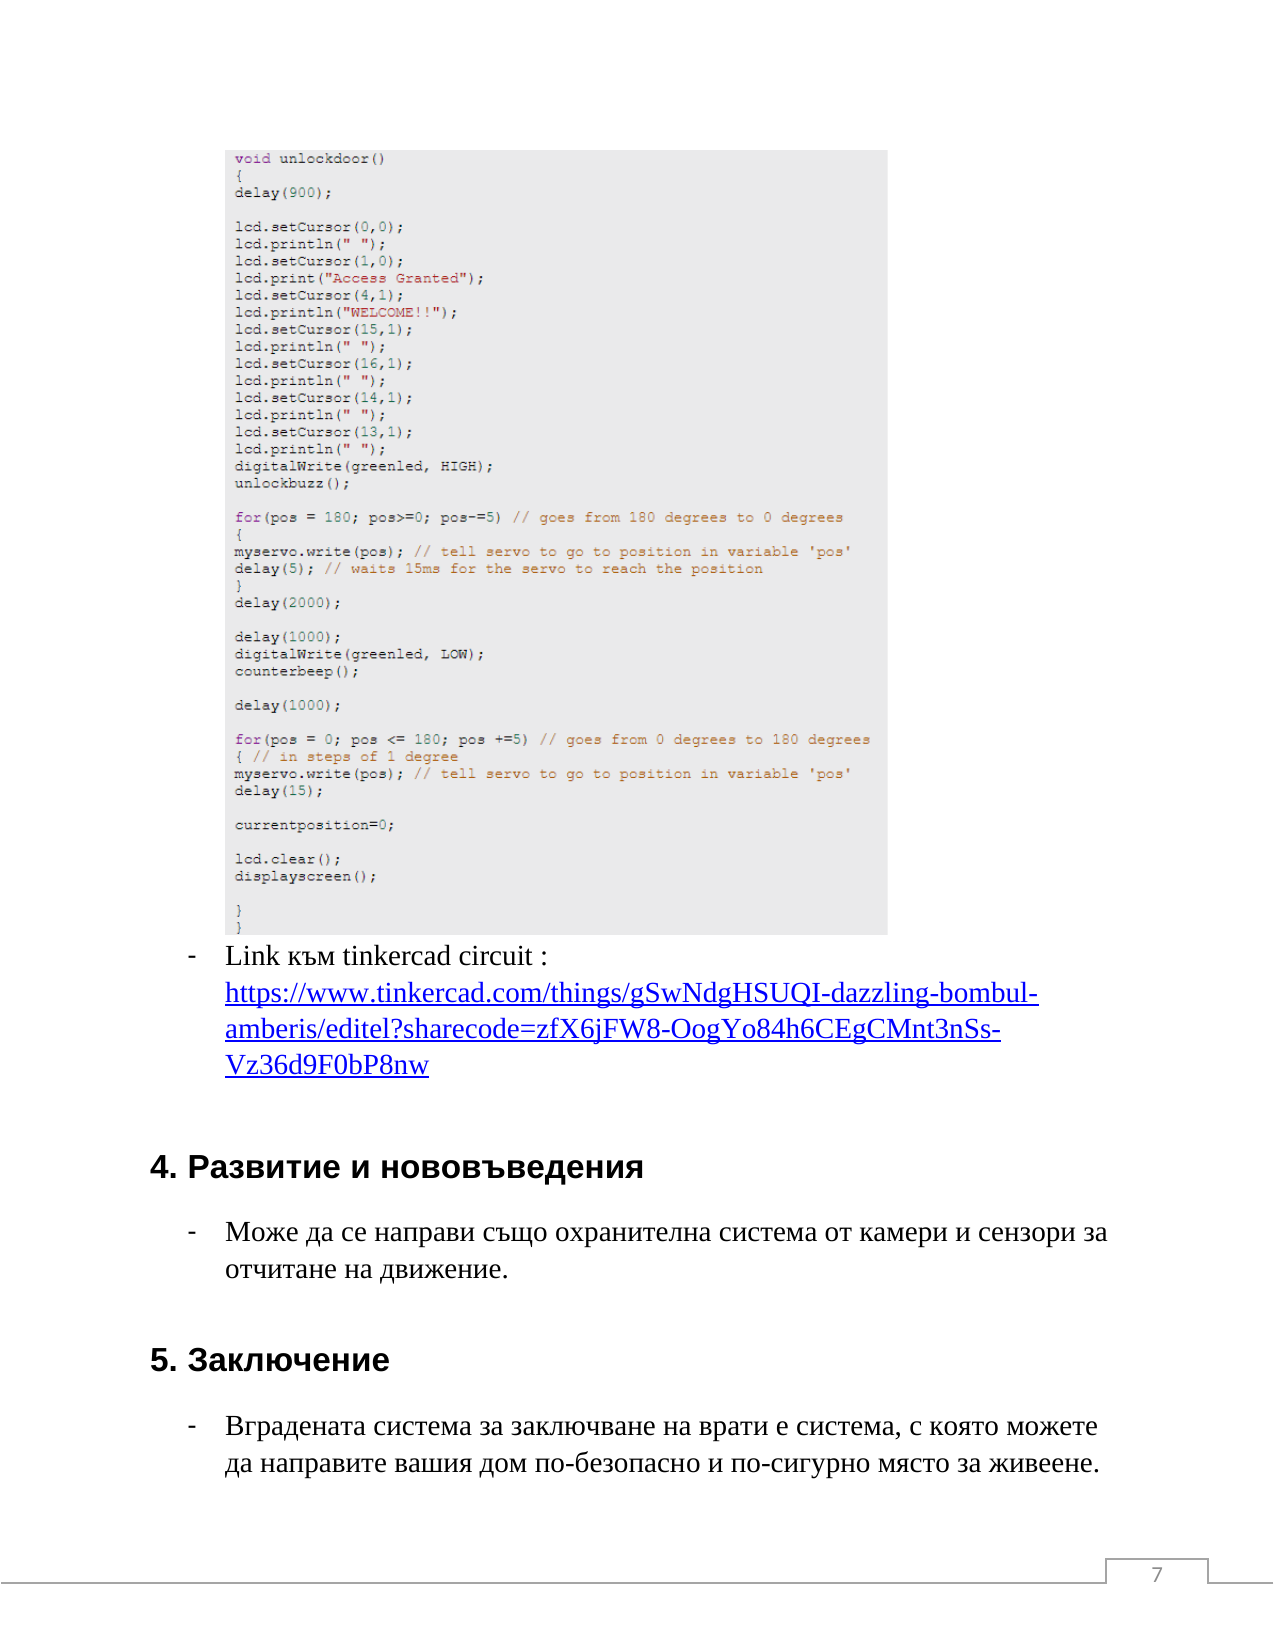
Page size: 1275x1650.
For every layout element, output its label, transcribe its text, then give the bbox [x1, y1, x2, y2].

list Вградената система за заключване на врати е система, с която можете да направите вашия дом по-безопаснo и по-сигурно място за живеене. [187, 1407, 1125, 1479]
subtitle Развитие и нововъведения [150, 1147, 1125, 1185]
subtitle Заключение [150, 1341, 1125, 1379]
list Може да се направи също охранителна система от камери и сензори за отчитане на движение. [187, 1213, 1125, 1285]
picture [225, 150, 888, 935]
list Link към tinkercad circuit : https://www.tinkercad.com/things/gSwNdgHSUQI-dazzling-bombul-amberis/editel?sharecode=zfX6jFW8-OogYo84h6CEgCMnt3nSs-Vz36d9F0bP8nw [187, 937, 1125, 1081]
